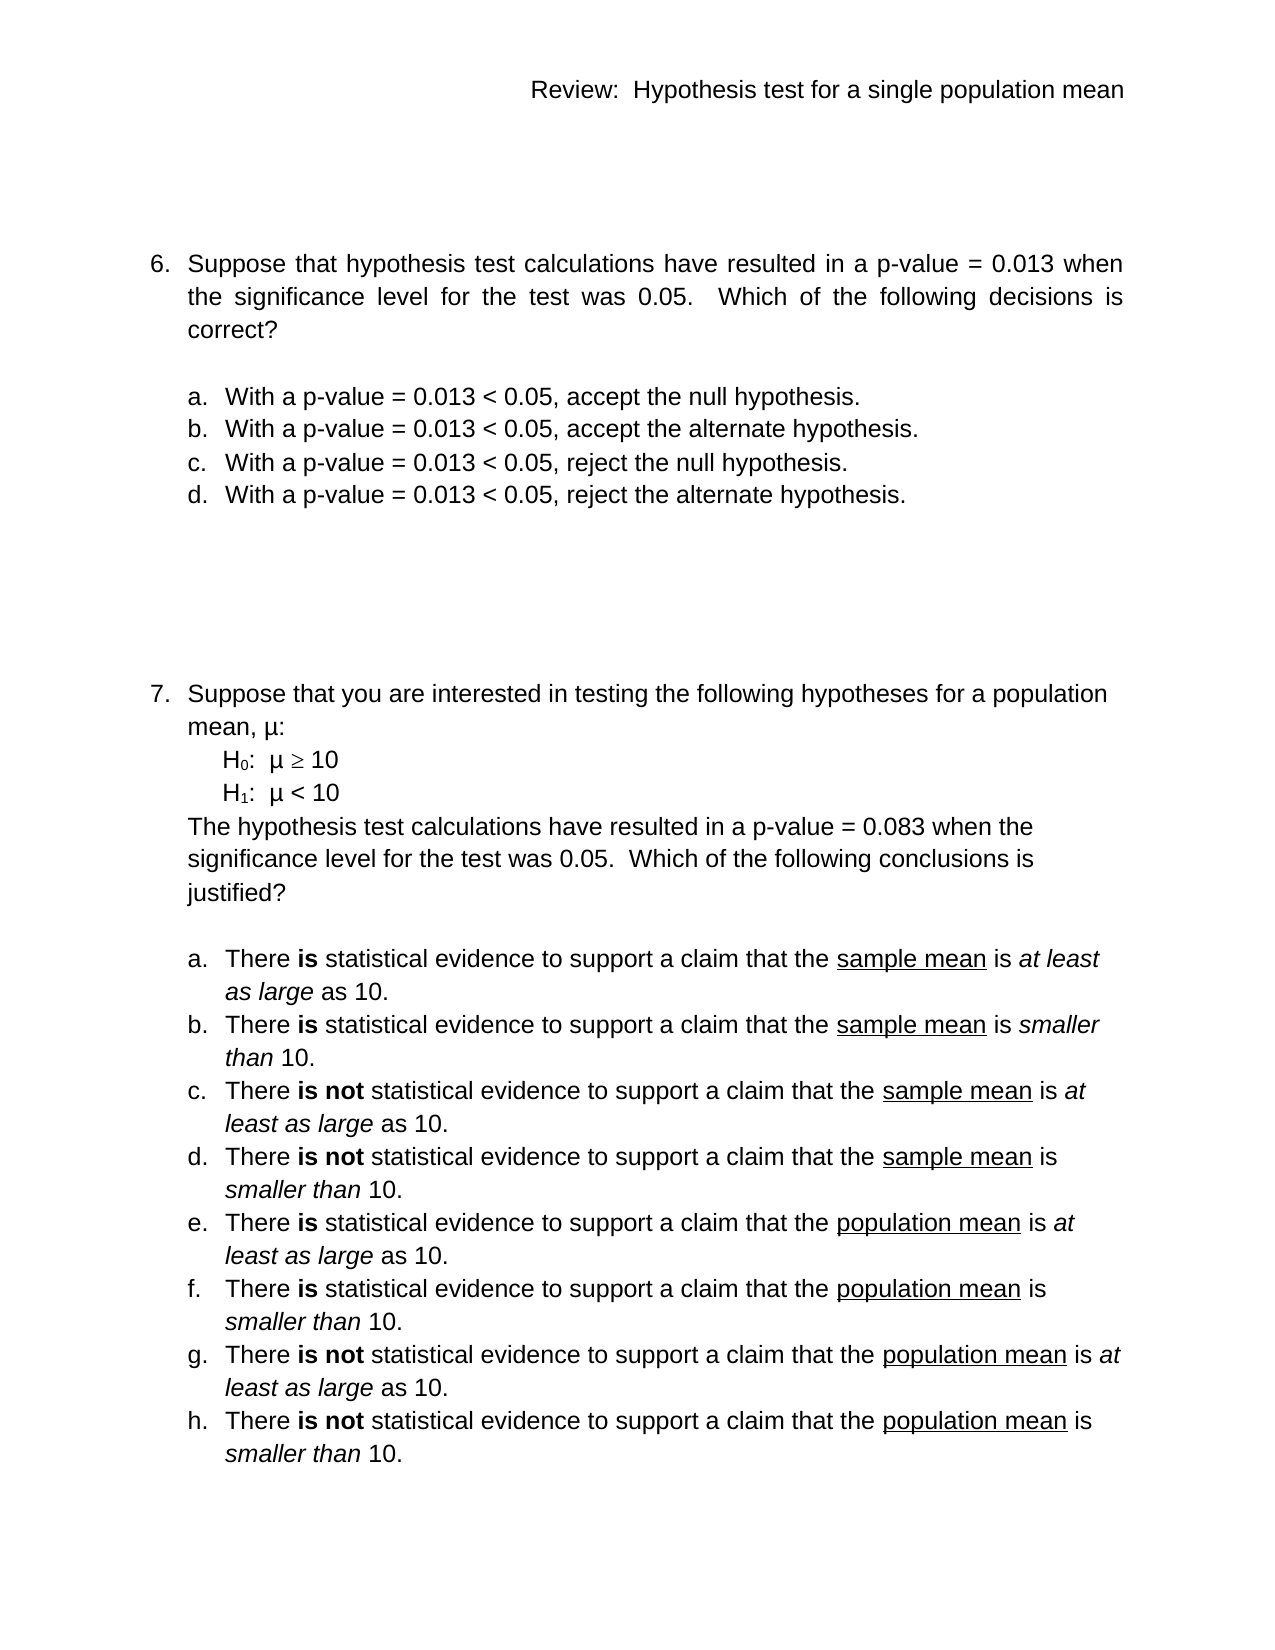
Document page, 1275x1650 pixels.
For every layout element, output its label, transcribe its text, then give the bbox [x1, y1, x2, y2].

list There is not statistical evidence to support a claim that the sample mean is smaller than 10. [187, 1142, 1125, 1203]
list There is not statistical evidence to support a claim that the sample mean is at least as large as 10. [187, 1076, 1125, 1137]
list With a p-value = 0.013 < 0.05, accept the alternate hypothesis. [187, 414, 1125, 443]
list H1: µ < 10 The hypothesis test calculations have resulted in a p-value = 0.083 when the significance level for the test was 0.05. Which of the following conclusions is justified? [187, 778, 1125, 906]
list There is statistical evidence to support a claim that the sample mean is smaller than 10. [187, 1009, 1125, 1071]
list There is statistical evidence to support a claim that the population mean is smaller than 10. [187, 1274, 1125, 1336]
list With a p-value = 0.013 < 0.05, reject the null hypothesis. [187, 447, 1125, 476]
list There is statistical evidence to support a claim that the population mean is at least as large as 10. [187, 1208, 1125, 1269]
list There is not statistical evidence to support a claim that the population mean is smaller than 10. [187, 1406, 1125, 1468]
list Suppose that hypothesis test calculations have resulted in a p-value = 0.013 when the significance level for the test was 0.05. Which of the following decisions is correct? [150, 249, 1125, 344]
list With a p-value = 0.013 < 0.05, reject the alternate hypothesis. [187, 481, 1125, 509]
list There is not statistical evidence to support a claim that the population mean is at least as large as 10. [187, 1340, 1125, 1402]
list There is statistical evidence to support a claim that the sample mean is at least as large as 10. [187, 943, 1125, 1005]
list With a p-value = 0.013 < 0.05, accept the null hypothesis. [187, 381, 1125, 410]
list Suppose that you are interested in testing the following hypotheses for a population mean, µ: H0: µ ≥ 10 [150, 679, 1125, 774]
